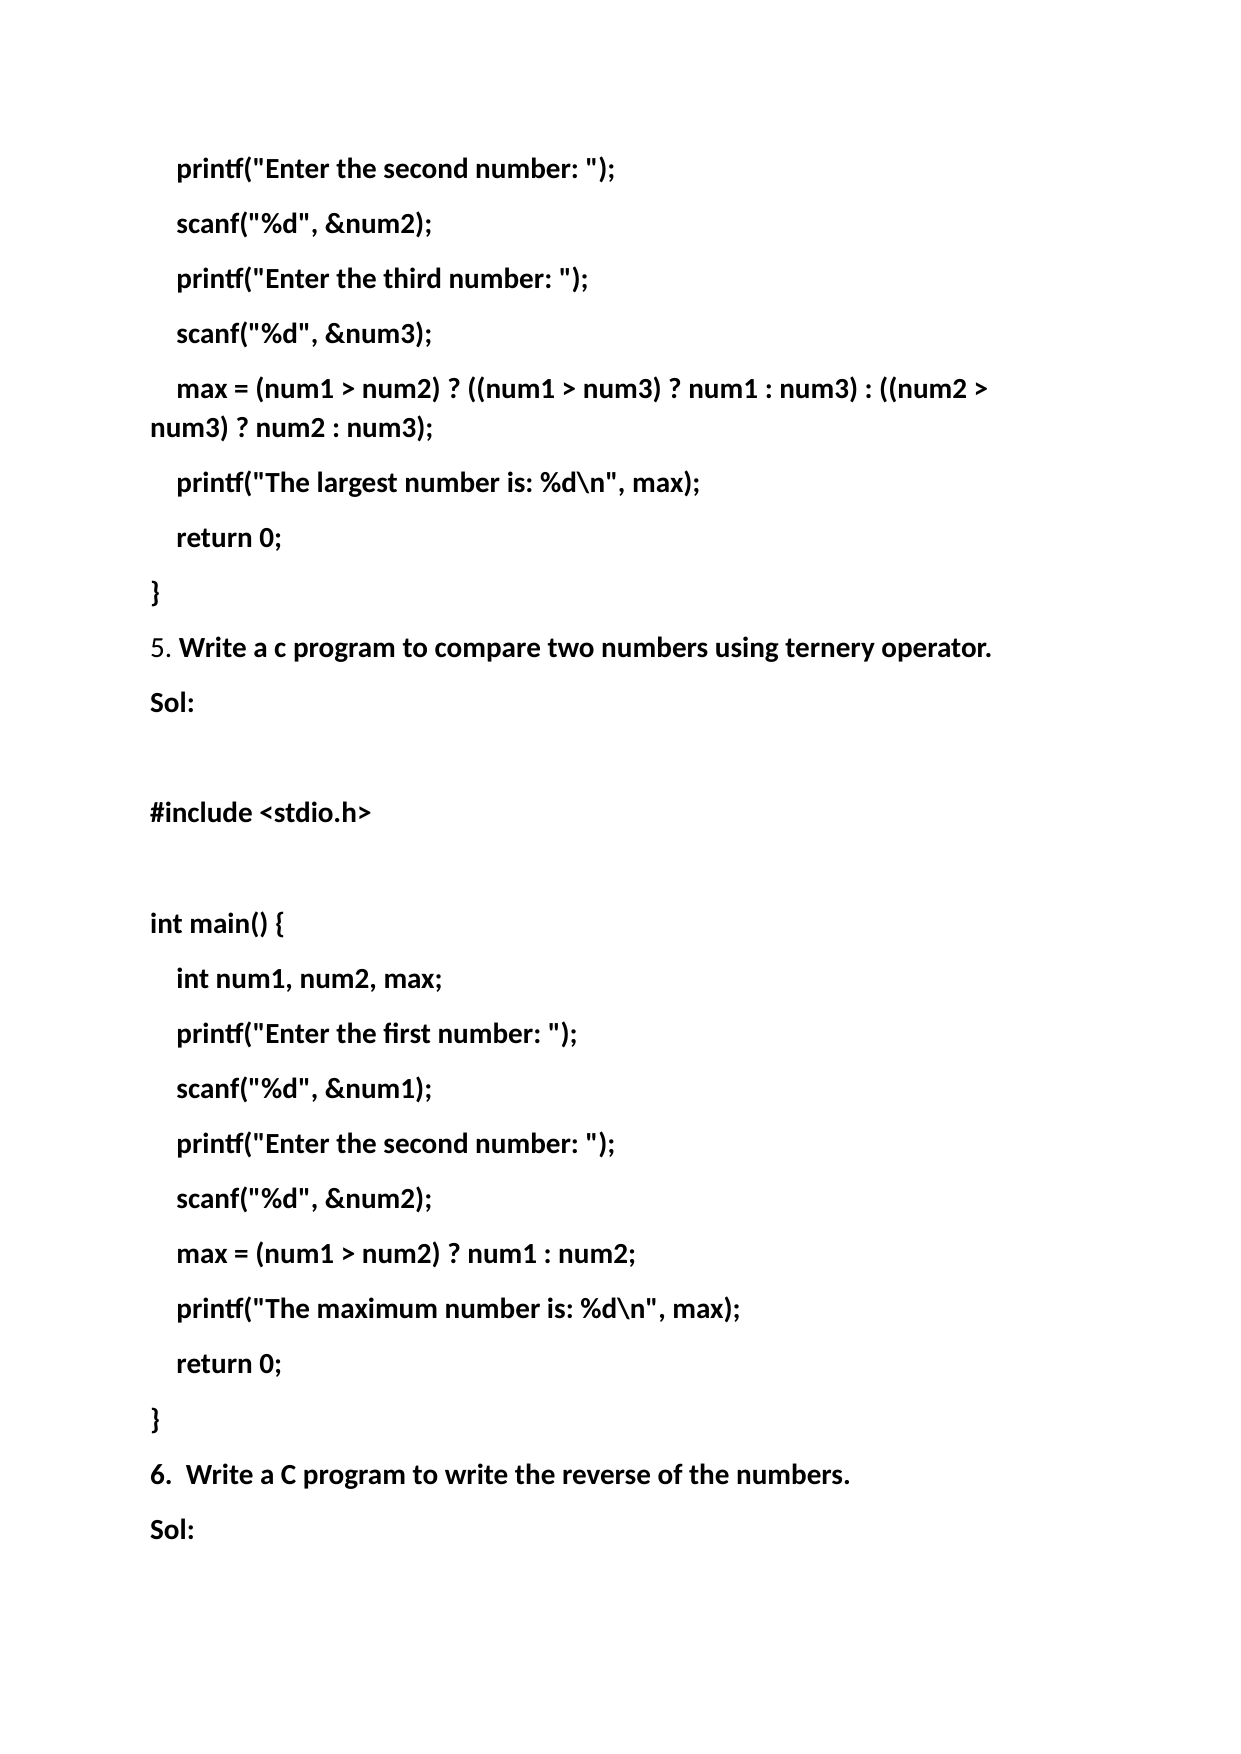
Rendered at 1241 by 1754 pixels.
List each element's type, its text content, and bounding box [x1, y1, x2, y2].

text printf("Enter the second number: "); [150, 1125, 1090, 1161]
text max = (num1 > num2) ? ((num1 > num3) ? num1 : num3) : ((num2 > num3) ? num2 : num3); [150, 370, 1090, 444]
text printf("Enter the third number: "); [150, 260, 1090, 296]
text max = (num1 > num2) ? num1 : num2; [150, 1235, 1090, 1271]
text #include <stdio.h> [150, 794, 1090, 830]
text printf("Enter the second number: "); [150, 150, 1090, 186]
text printf("The maximum number is: %d\n", max); [150, 1291, 1090, 1326]
text scanf("%d", &num3); [150, 315, 1090, 351]
text printf("The largest number is: %d\n", max); [150, 464, 1090, 499]
text int main() { [150, 905, 1090, 940]
text return 0; [150, 1346, 1090, 1381]
text scanf("%d", &num2); [150, 1180, 1090, 1216]
text } [150, 574, 1090, 610]
text 5. Write a c program to compare two numbers using ternery operator. [150, 629, 1090, 665]
text Sol: [150, 1511, 1090, 1547]
text scanf("%d", &num2); [150, 205, 1090, 241]
text } [150, 1401, 1090, 1436]
text scanf("%d", &num1); [150, 1070, 1090, 1106]
text return 0; [150, 519, 1090, 555]
text printf("Enter the first number: "); [150, 1015, 1090, 1051]
text Sol: [150, 684, 1090, 720]
text int num1, num2, max; [150, 960, 1090, 996]
text 6. Write a C program to write the reverse of the numbers. [150, 1456, 1090, 1491]
